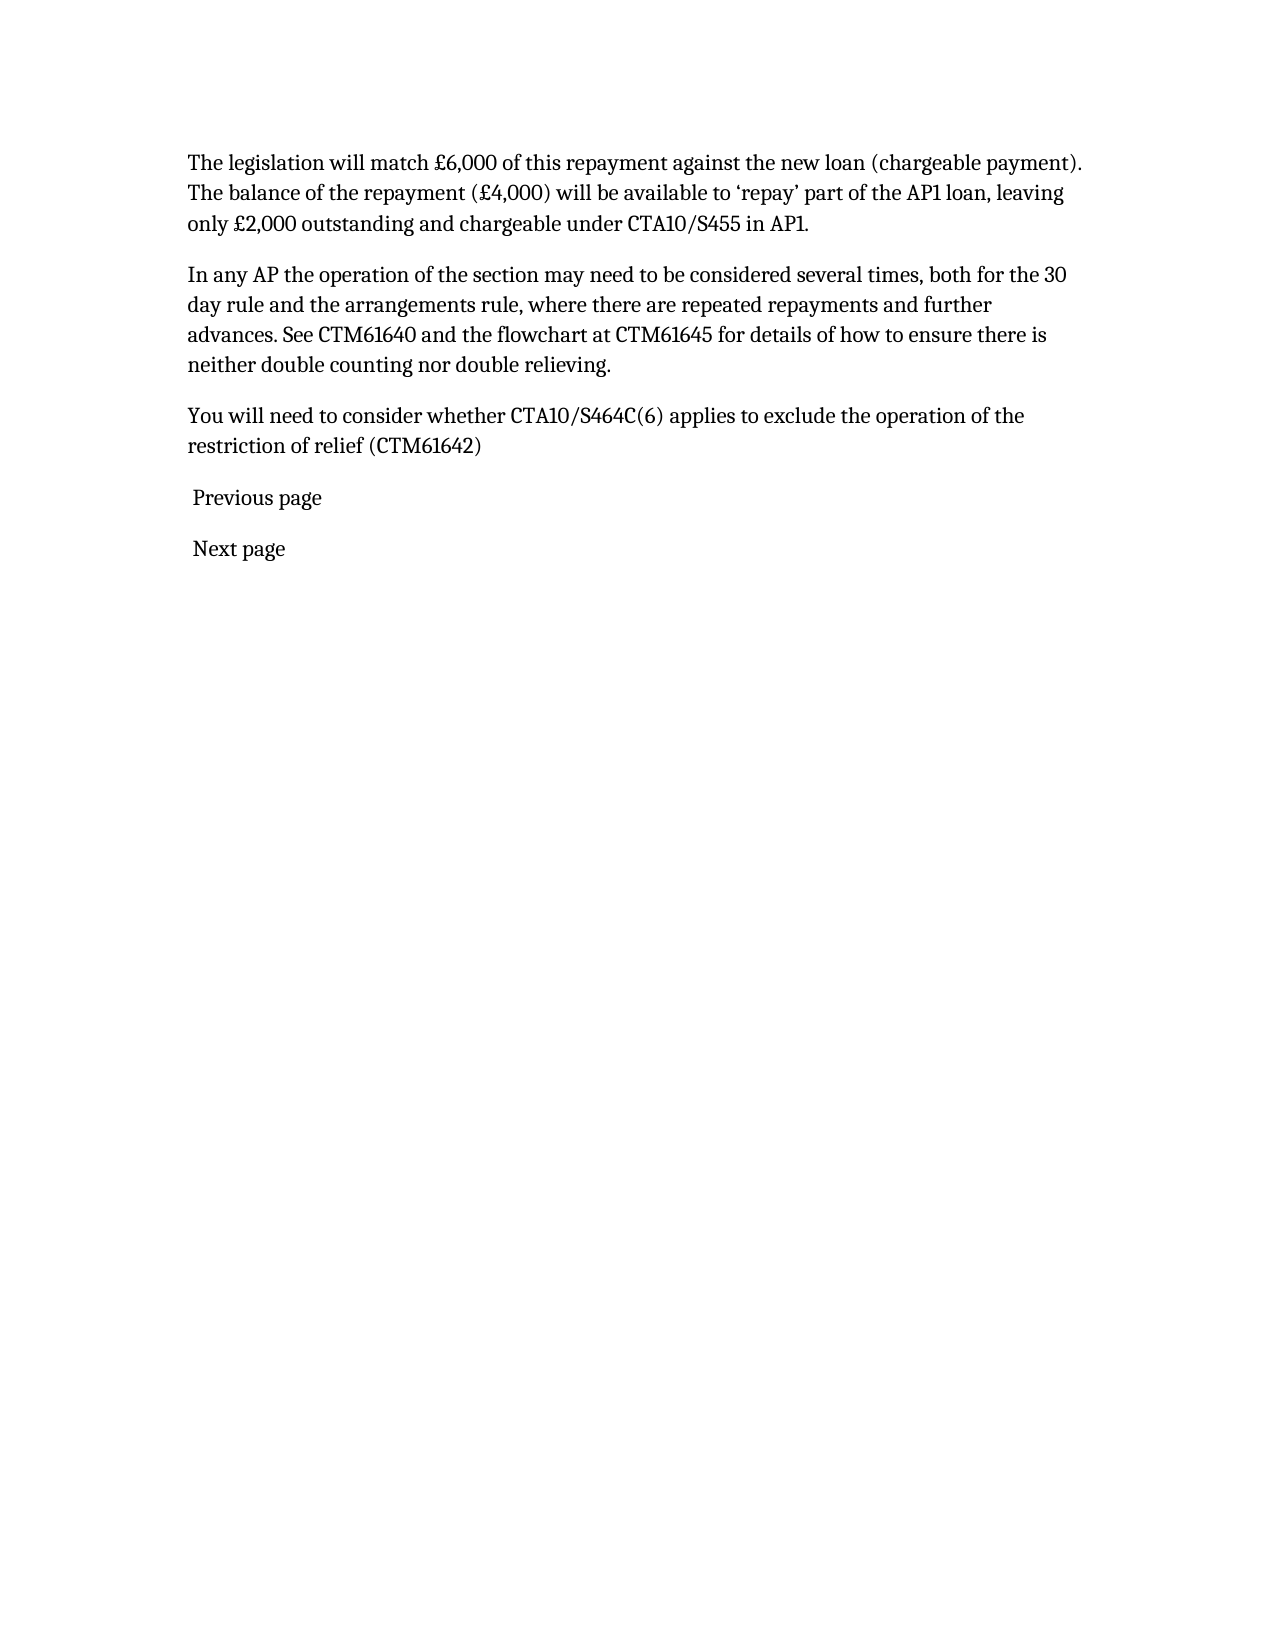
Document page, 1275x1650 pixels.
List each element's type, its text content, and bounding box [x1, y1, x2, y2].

text Previous page [187, 484, 1087, 511]
text You will need to consider whether CTA10/S464C(6) applies to exclude the operation of the restriction of relief (CTM61642) [187, 403, 1087, 460]
text Next page [187, 535, 1087, 562]
text In any AP the operation of the section may need to be considered several times, both for the 30 day rule and the arrangements rule, where there are repeated repayments and further advances. See CTM61640 and the flowchart at CTM61645 for details of how to ensure there is neither double counting nor double relieving. [187, 261, 1087, 378]
text The legislation will match £6,000 of this repayment against the new loan (chargeable payment). The balance of the repayment (£4,000) will be available to ‘repay’ part of the AP1 loan, leaving only £2,000 outstanding and chargeable under CTA10/S455 in AP1. [187, 150, 1087, 237]
